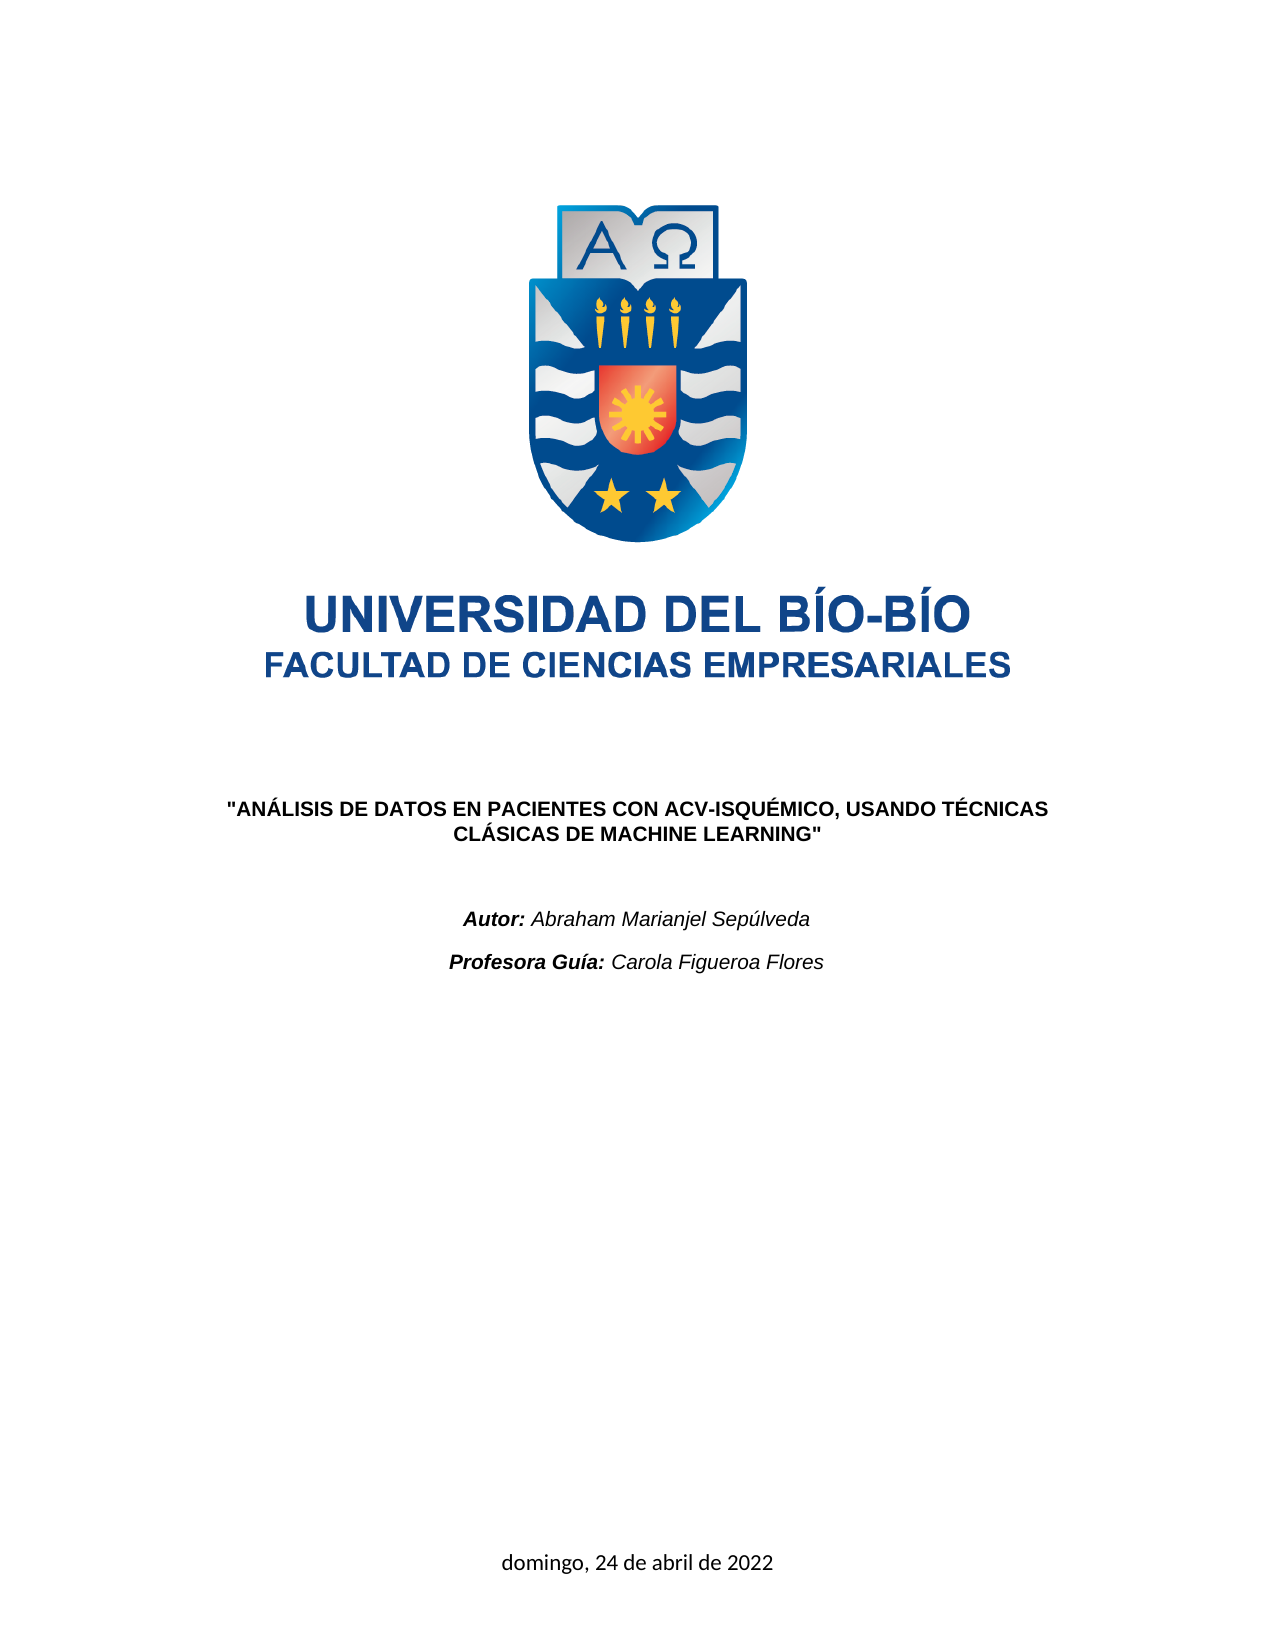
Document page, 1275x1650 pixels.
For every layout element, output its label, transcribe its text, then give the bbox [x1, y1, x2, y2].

text "ANÁLISIS DE DATOS EN PACIENTES CON ACV-ISQUÉMICO, USANDO TÉCNICAS CLÁSICAS DE MACHINE LEARNING" [177, 796, 1098, 846]
text Autor: Abraham Marianjel Sepúlveda [177, 907, 1098, 931]
text Profesora Guía: Carola Figueroa Flores [177, 950, 1098, 974]
picture [177, 147, 1098, 735]
